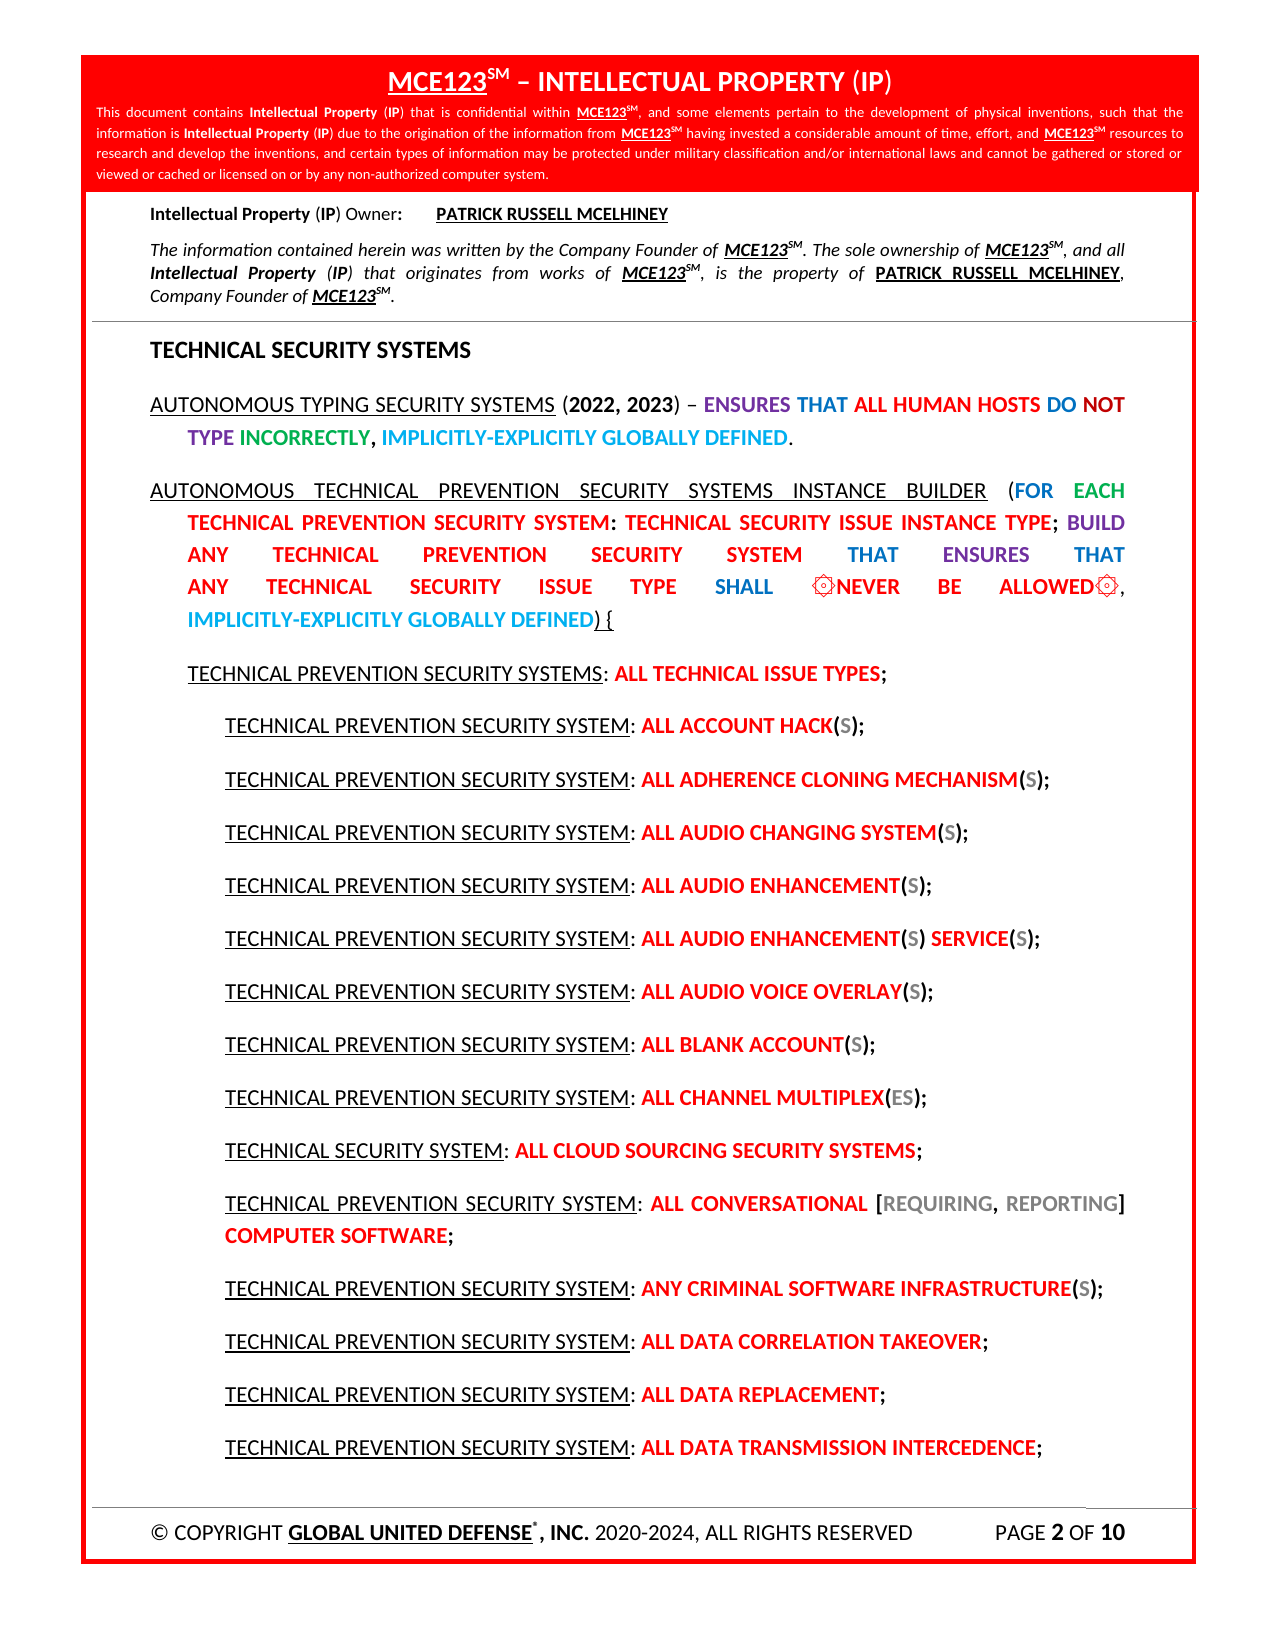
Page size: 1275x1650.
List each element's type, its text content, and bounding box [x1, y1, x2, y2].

text TECHNICAL PREVENTION SECURITY SYSTEM: ALL AUDIO ENHANCEMENT(S); [225, 871, 1125, 899]
text TECHNICAL PREVENTION SECURITY SYSTEM: ALL DATA CORRELATION TAKEOVER; [225, 1327, 1125, 1355]
text TECHNICAL PREVENTION SECURITY SYSTEM: ALL AUDIO ENHANCEMENT(S) SERVICE(S); [225, 924, 1125, 952]
text TECHNICAL SECURITY SYSTEMS [150, 335, 1125, 365]
text TECHNICAL PREVENTION SECURITY SYSTEM: ALL DATA REPLACEMENT; [225, 1380, 1125, 1408]
text TECHNICAL PREVENTION SECURITY SYSTEM: ALL CONVERSATIONAL [REQUIRING, REPORTING] COMPUTER SOFTWARE; [225, 1189, 1125, 1249]
text TECHNICAL PREVENTION SECURITY SYSTEM: ALL AUDIO VOICE OVERLAY(S); [225, 977, 1125, 1005]
text TECHNICAL SECURITY SYSTEM: ALL CLOUD SOURCING SECURITY SYSTEMS; [225, 1136, 1125, 1164]
text TECHNICAL PREVENTION SECURITY SYSTEM: ALL DATA TRANSMISSION INTERCEDENCE; [225, 1433, 1125, 1461]
text AUTONOMOUS TYPING SECURITY SYSTEMS (2022, 2023) – ENSURES THAT ALL HUMAN HOSTS DO NOT TYPE INCORRECTLY, IMPLICITLY-EXPLICITLY GLOBALLY DEFINED. [150, 391, 1125, 451]
text AUTONOMOUS TECHNICAL PREVENTION SECURITY SYSTEMS INSTANCE BUILDER (FOR EACH TECHNICAL PREVENTION SECURITY SYSTEM: TECHNICAL SECURITY ISSUE INSTANCE TYPE; BUILD ANY TECHNICAL PREVENTION SECURITY SYSTEM THAT ENSURES THAT ANY TECHNICAL SECURITY ISSUE TYPE SHALL ۞NEVER BE ALLOWED۞, IMPLICITLY-EXPLICITLY GLOBALLY DEFINED) { [150, 476, 1125, 634]
text TECHNICAL PREVENTION SECURITY SYSTEM: ALL BLANK ACCOUNT(S); [225, 1030, 1125, 1058]
text TECHNICAL PREVENTION SECURITY SYSTEM: ALL CHANNEL MULTIPLEX(ES); [225, 1083, 1125, 1111]
text TECHNICAL PREVENTION SECURITY SYSTEM: ANY CRIMINAL SOFTWARE INFRASTRUCTURE(S); [225, 1274, 1125, 1302]
text TECHNICAL PREVENTION SECURITY SYSTEM: ALL ACCOUNT HACK(S); [225, 712, 1125, 740]
text TECHNICAL PREVENTION SECURITY SYSTEM: ALL AUDIO CHANGING SYSTEM(S); [225, 818, 1125, 846]
text TECHNICAL PREVENTION SECURITY SYSTEMS: ALL TECHNICAL ISSUE TYPES; [187, 659, 1125, 687]
text TECHNICAL PREVENTION SECURITY SYSTEM: ALL ADHERENCE CLONING MECHANISM(S); [225, 765, 1125, 793]
